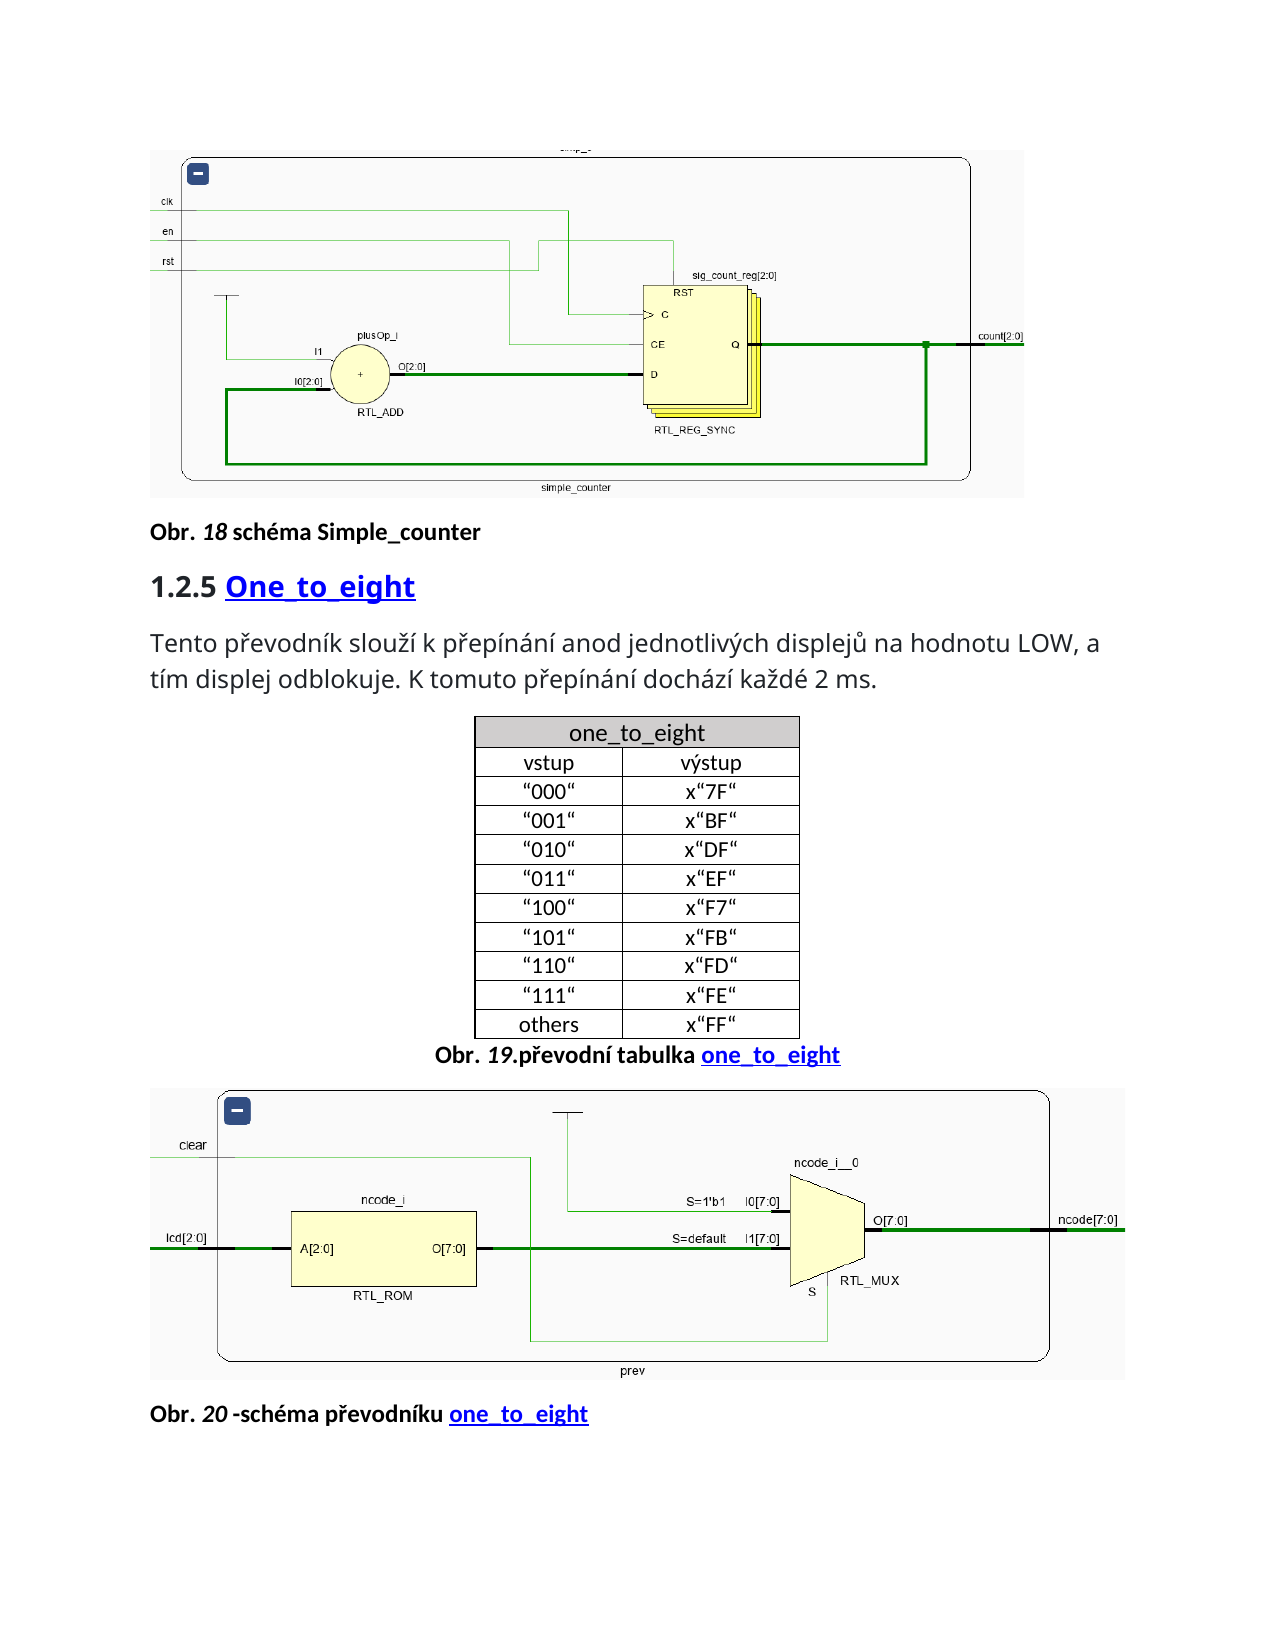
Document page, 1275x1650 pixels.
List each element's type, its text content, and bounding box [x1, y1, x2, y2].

table_cell x“FD“ [623, 952, 799, 980]
table_cell x“EF“ [623, 865, 799, 892]
text Obr. 20 -schéma převodníku one_to_eight [150, 1398, 1125, 1429]
table_cell “110“ [476, 952, 622, 980]
table_cell x“DF“ [623, 835, 799, 863]
picture [150, 150, 1025, 498]
table_header one_to_eight [476, 717, 799, 747]
table_cell “111“ [476, 981, 622, 1009]
table_cell x“FE“ [623, 981, 799, 1009]
table_cell vstup [476, 748, 622, 776]
table_cell výstup [623, 748, 799, 776]
table_cell “011“ [476, 865, 622, 892]
table_cell “100“ [476, 894, 622, 922]
picture [150, 1088, 1125, 1380]
table_cell x“BF“ [623, 806, 799, 834]
text Obr. 19.převodní tabulka one_to_eight [150, 1039, 1125, 1069]
text Tento převodník slouží k přepínání anod jednotlivých displejů na hodnotu LOW, a tím displej odblokuje. K tomuto přepínání dochází každé 2 ms. [150, 625, 1125, 696]
table_cell x“F7“ [623, 894, 799, 922]
table_cell x“FB“ [623, 923, 799, 951]
table_cell “010“ [476, 835, 622, 863]
table_cell “000“ [476, 777, 622, 805]
list One_to_eight [150, 566, 1125, 606]
table_cell “101“ [476, 923, 622, 951]
table_cell x“FF“ [623, 1010, 799, 1038]
table_cell others [476, 1010, 622, 1038]
table_cell x“7F“ [623, 777, 799, 805]
text Obr. 18 schéma Simple_counter [150, 516, 1125, 547]
table_cell “001“ [476, 806, 622, 834]
